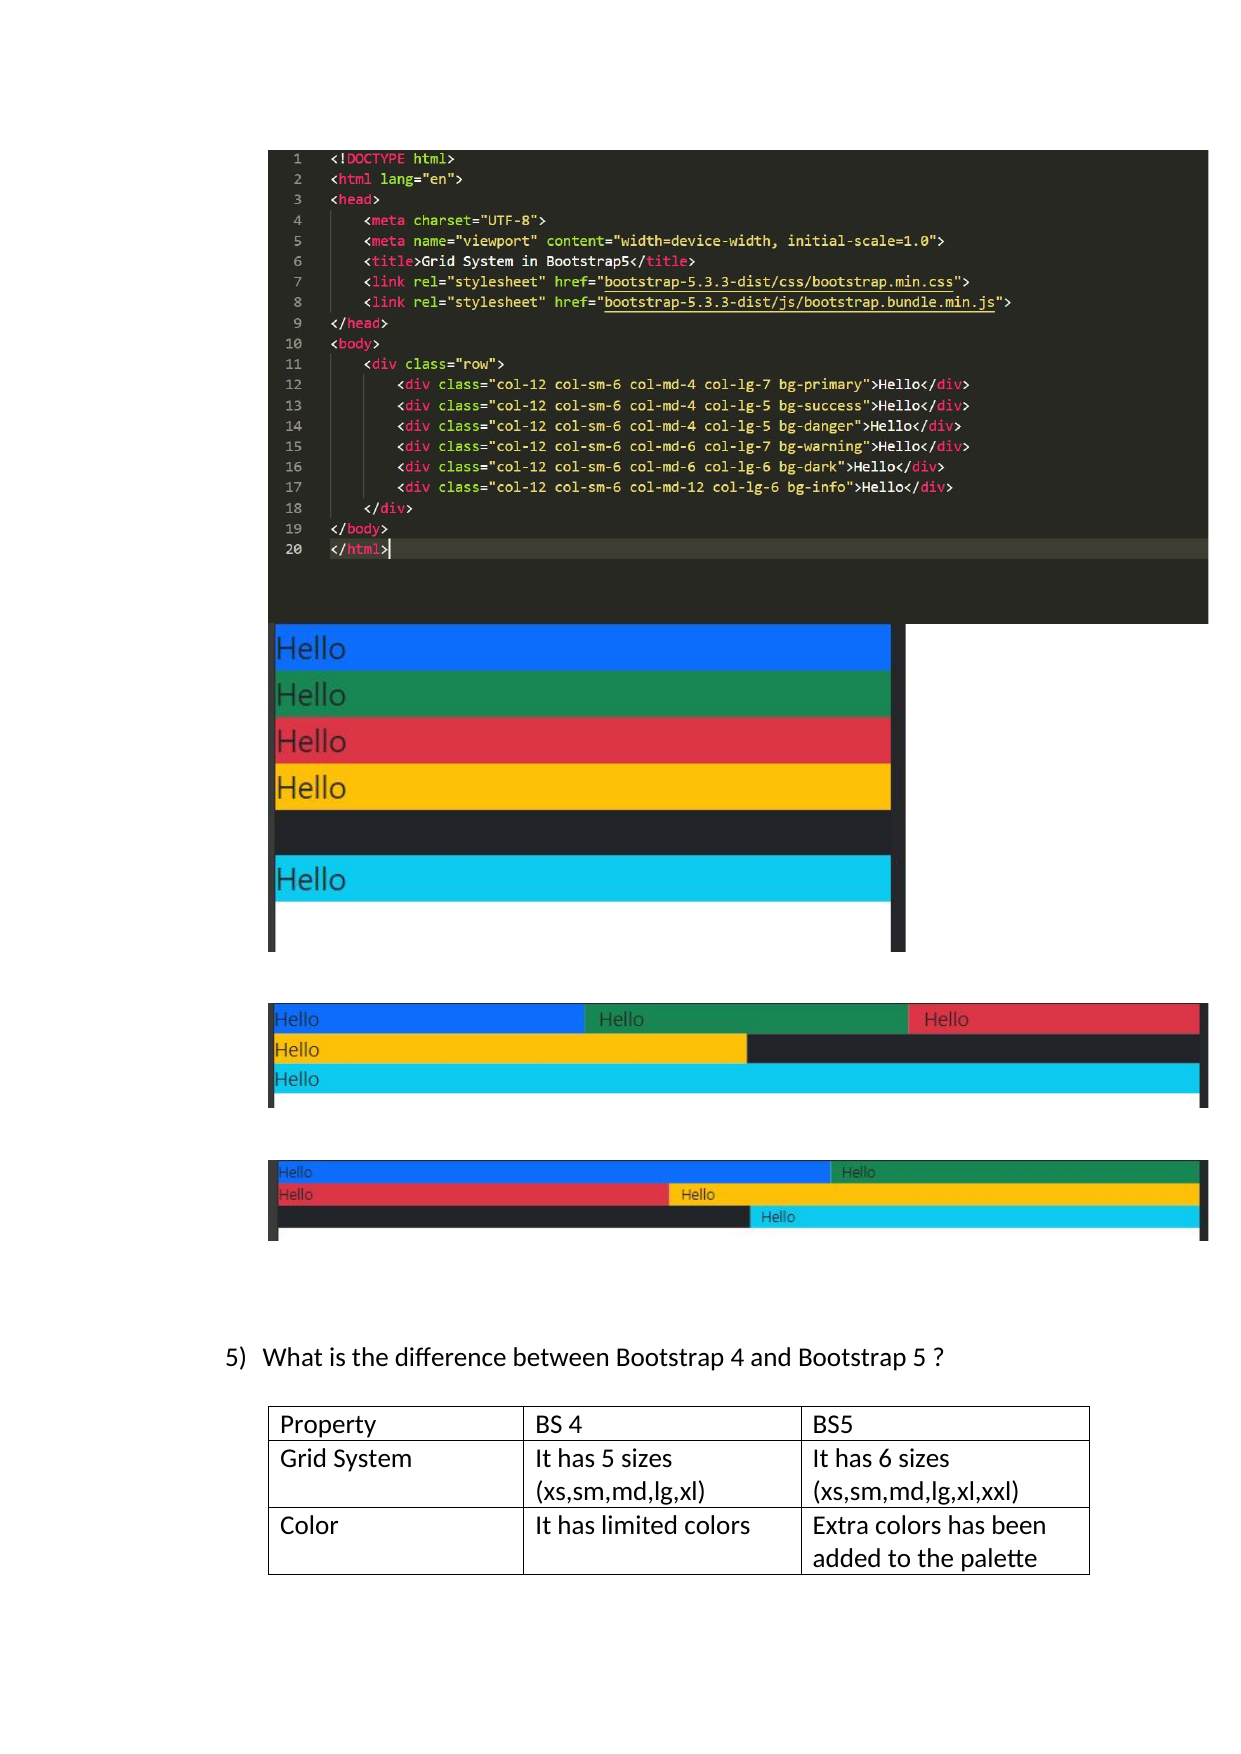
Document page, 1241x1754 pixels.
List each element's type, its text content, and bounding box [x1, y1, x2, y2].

table_cell Color [269, 1508, 523, 1574]
table_cell It has 6 sizes (xs,sm,md,lg,xl,xxl) [802, 1441, 1089, 1507]
table_cell Grid System [269, 1441, 523, 1507]
table_header BS5 [802, 1407, 1089, 1440]
table_cell It has limited colors [524, 1508, 801, 1574]
table_cell It has 5 sizes (xs,sm,md,lg,xl) [524, 1441, 801, 1507]
picture [268, 150, 1209, 952]
table_cell Extra colors has been added to the palette [802, 1508, 1089, 1574]
list What is the difference between Bootstrap 4 and Bootstrap 5 ? [225, 1340, 1090, 1373]
picture [268, 1160, 1209, 1241]
table_header BS 4 [524, 1407, 801, 1440]
picture [268, 1003, 1209, 1108]
table_header Property [269, 1407, 523, 1440]
